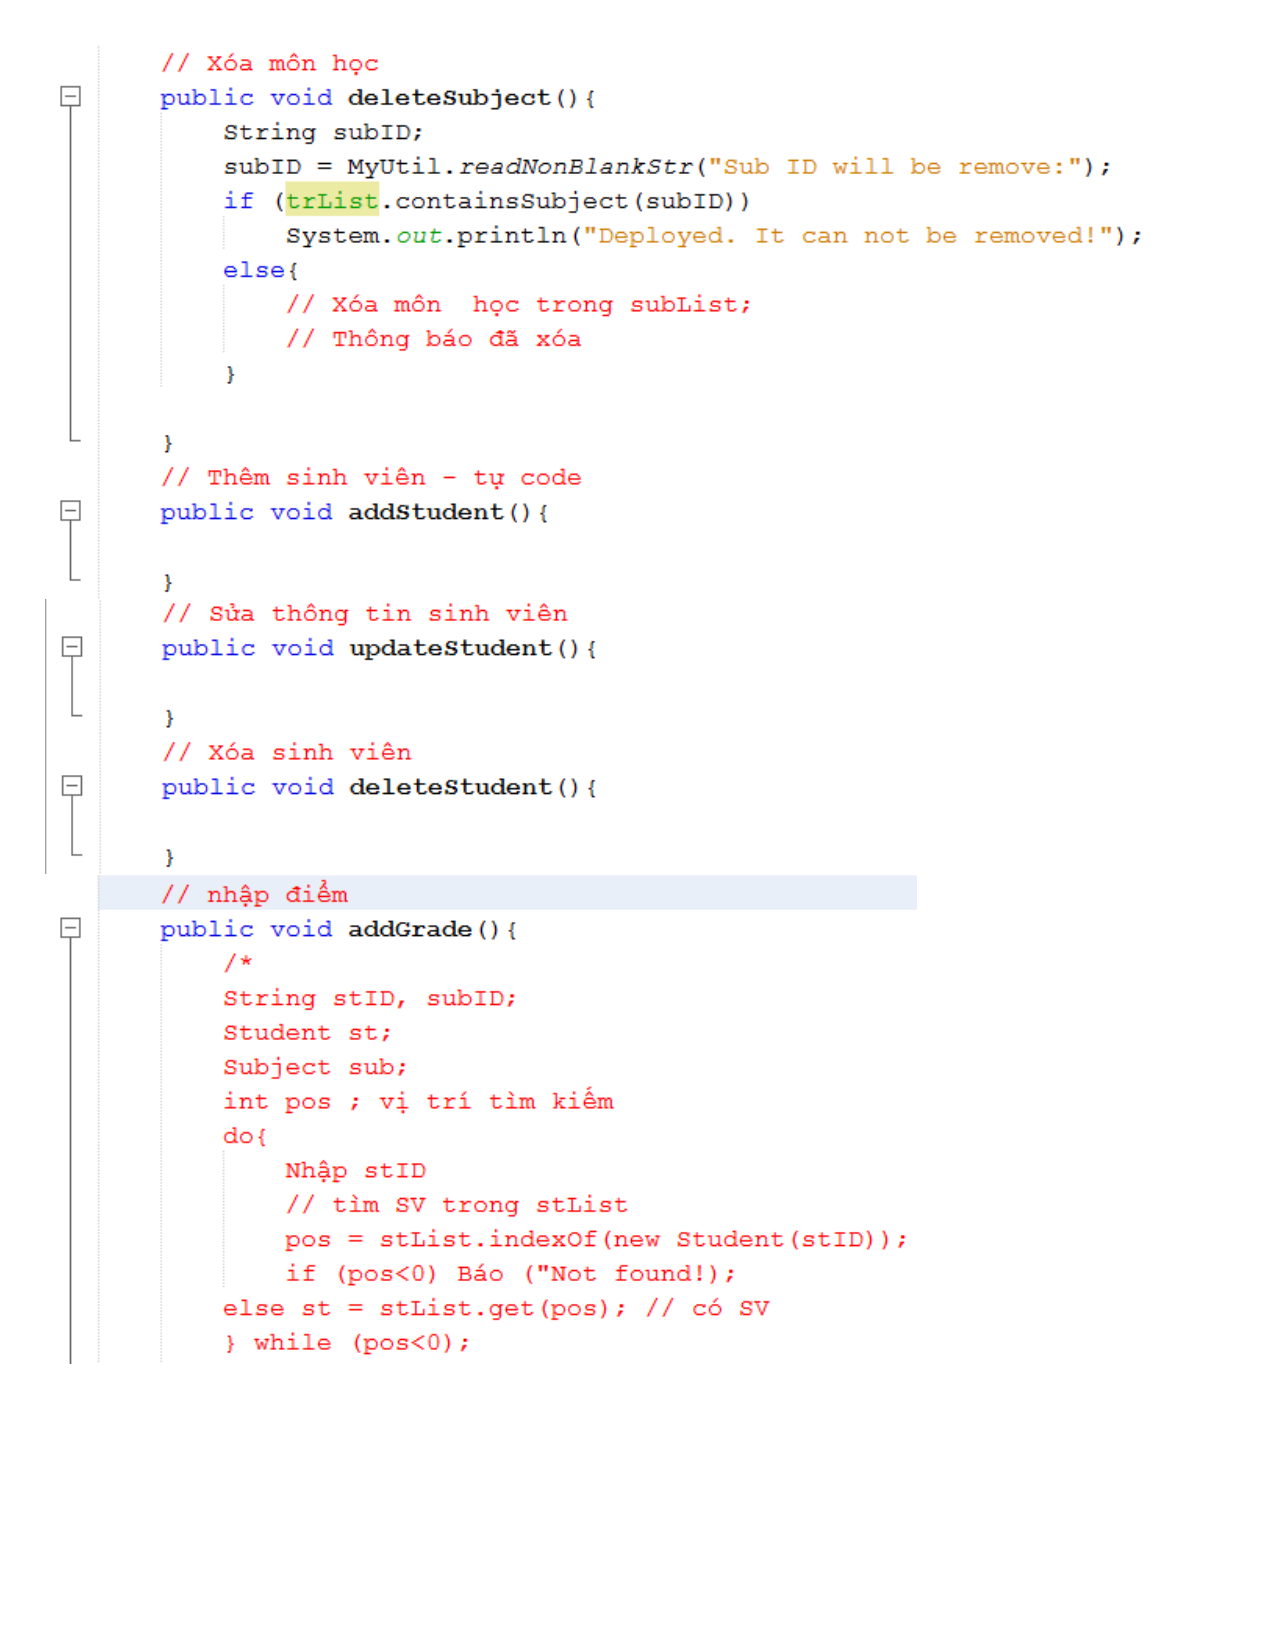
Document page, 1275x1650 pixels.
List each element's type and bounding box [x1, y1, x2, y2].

picture [45, 45, 1155, 1364]
